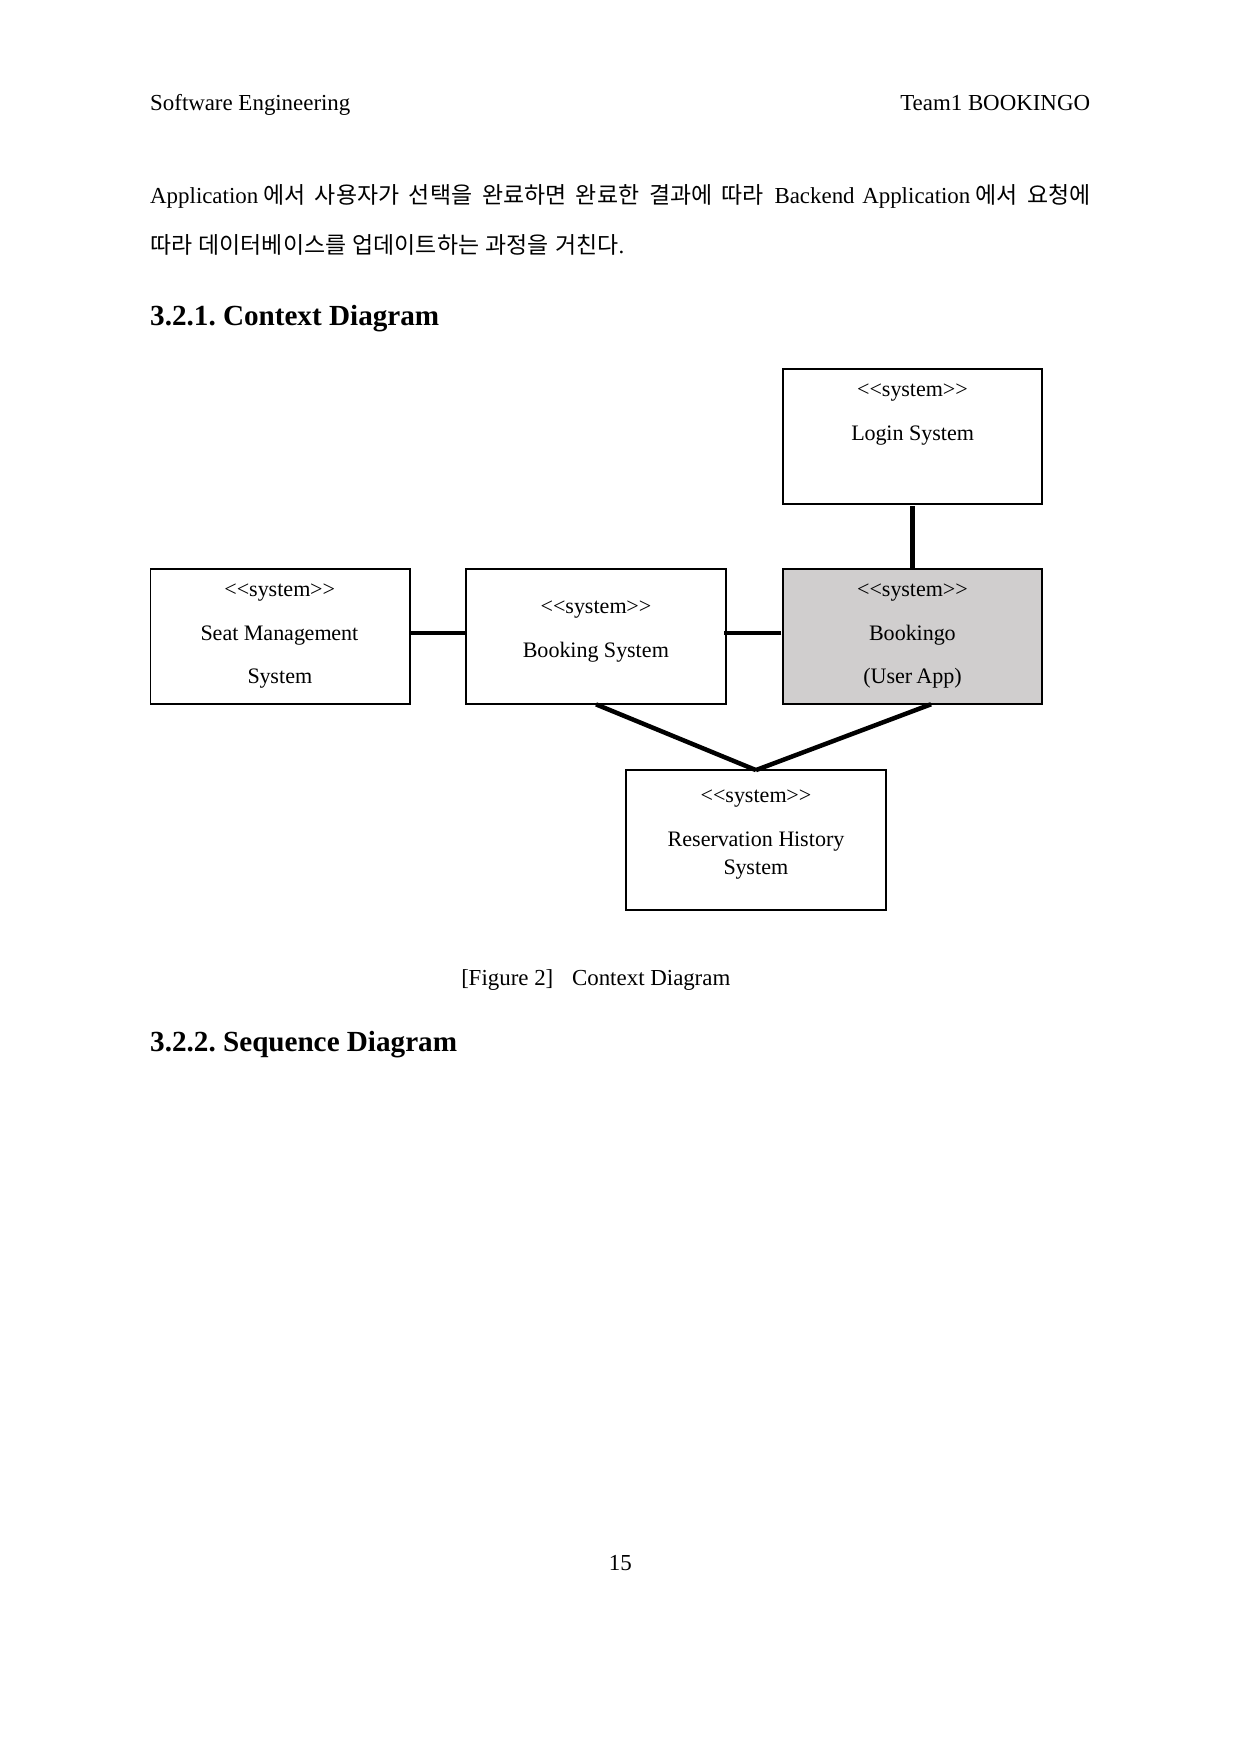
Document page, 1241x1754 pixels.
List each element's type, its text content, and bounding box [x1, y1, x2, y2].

text Context Diagram [172, 964, 1069, 990]
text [150, 177, 1090, 260]
text 3.2.1. Context Diagram [150, 298, 1090, 331]
text 3.2.2. Sequence Diagram [150, 1024, 1090, 1058]
